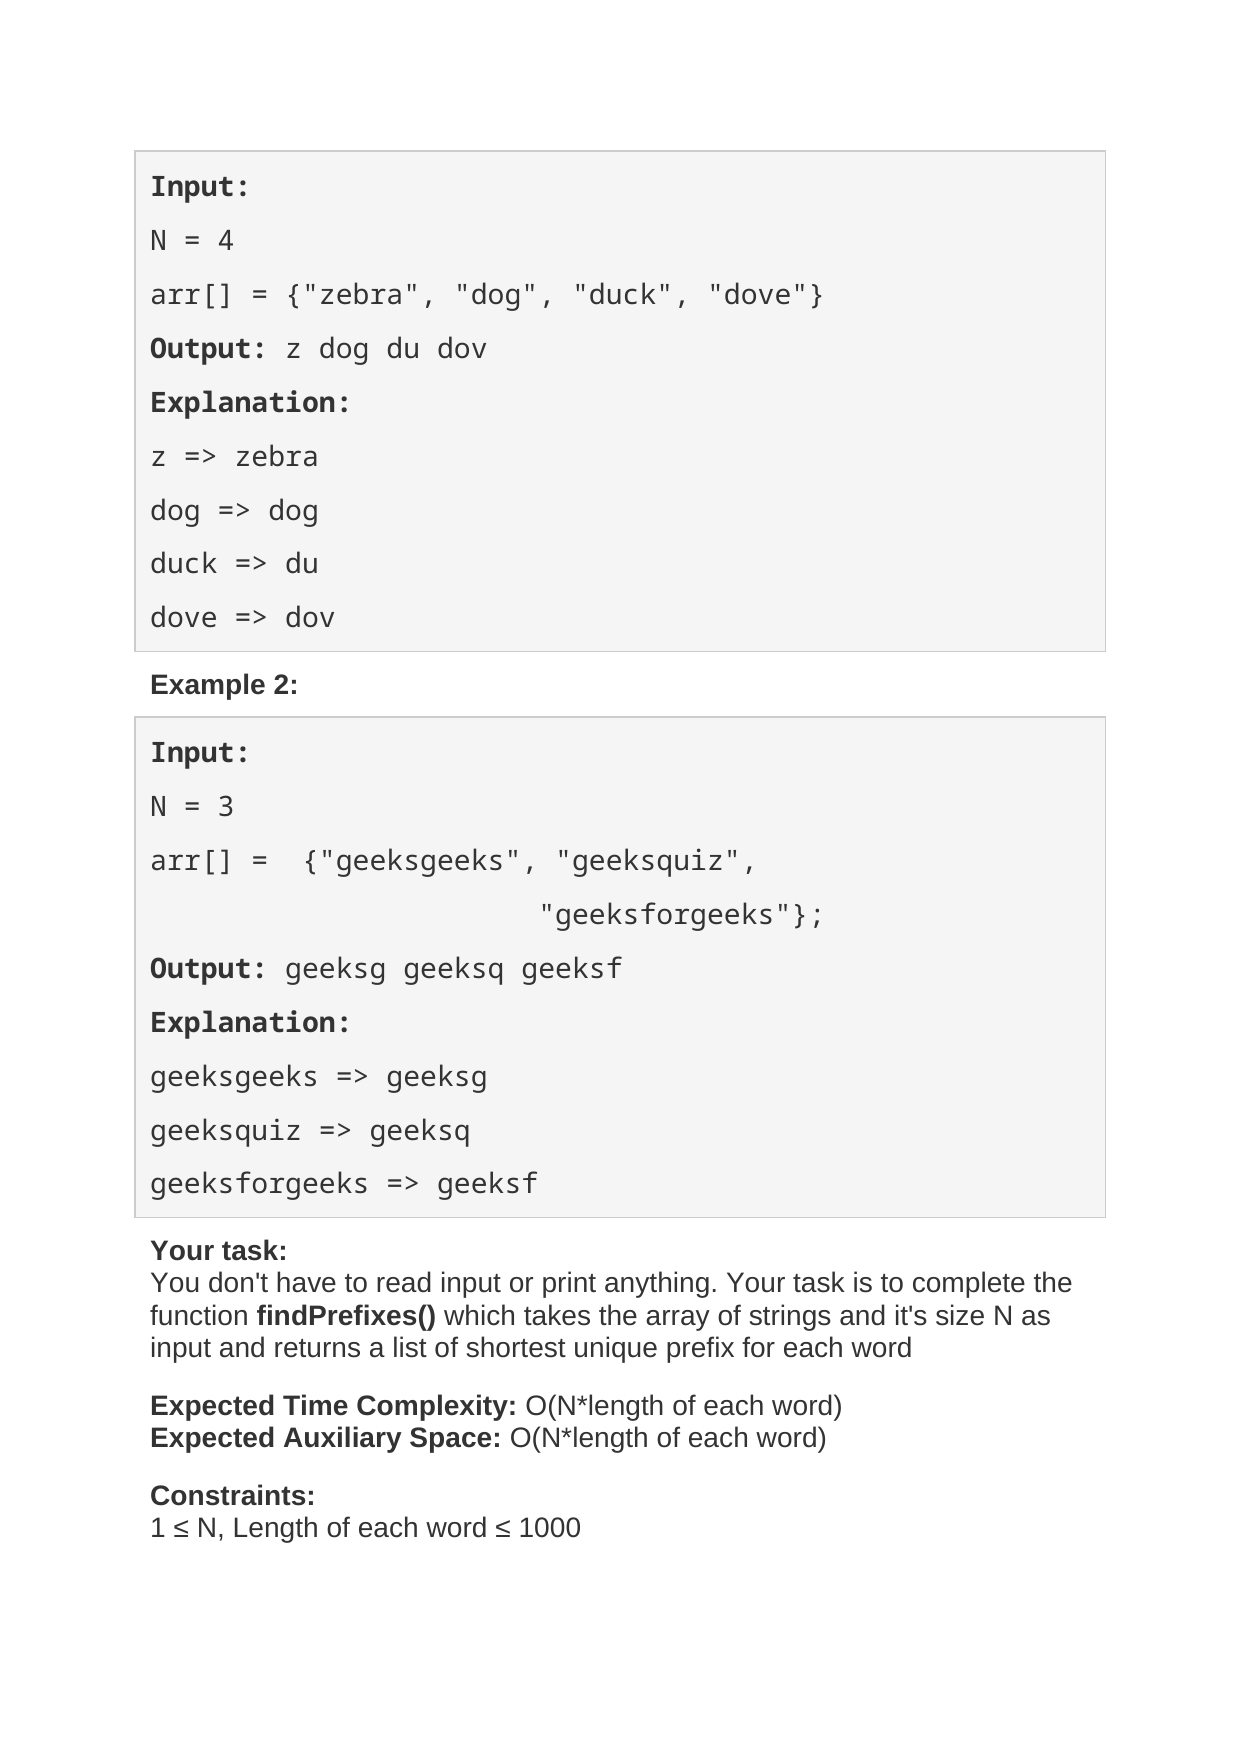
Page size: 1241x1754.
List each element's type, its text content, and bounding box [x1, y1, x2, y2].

text z => zebra [136, 420, 1105, 474]
text arr[] = {"zebra", "dog", "duck", "dove"} [136, 258, 1105, 312]
text arr[] = {"geeksgeeks", "geeksquiz", [136, 824, 1105, 878]
text You don't have to read input or print anything. Your task is to complete the function findPrefixes() which takes the array of strings and it's size N as input and returns a list of shortest unique prefix for each word [150, 1266, 1090, 1363]
text Explanation: [136, 366, 1105, 420]
text Example 2: [150, 668, 1090, 700]
text dog => dog [136, 474, 1105, 528]
text Expected Auxiliary Space: O(N*length of each word) [150, 1421, 1090, 1453]
text Constraints: [150, 1479, 1090, 1511]
text geeksquiz => geeksq [136, 1094, 1105, 1148]
text Expected Time Complexity: O(N*length of each word) [150, 1389, 1090, 1421]
text N = 3 [136, 770, 1105, 824]
text Input: [136, 152, 1105, 204]
text Your task: [150, 1234, 1090, 1266]
text geeksforgeeks => geeksf [136, 1148, 1105, 1217]
text duck => du [136, 528, 1105, 582]
text Output: z dog du dov [136, 312, 1105, 366]
text Input: [136, 718, 1105, 770]
text Output: geeksg geeksq geeksf [136, 932, 1105, 986]
text dove => dov [136, 582, 1105, 651]
text 1 ≤ N, Length of each word ≤ 1000 [150, 1511, 1090, 1543]
text Explanation: [136, 986, 1105, 1040]
text N = 4 [136, 204, 1105, 258]
text geeksgeeks => geeksg [136, 1040, 1105, 1094]
text "geeksforgeeks"}; [136, 878, 1105, 932]
